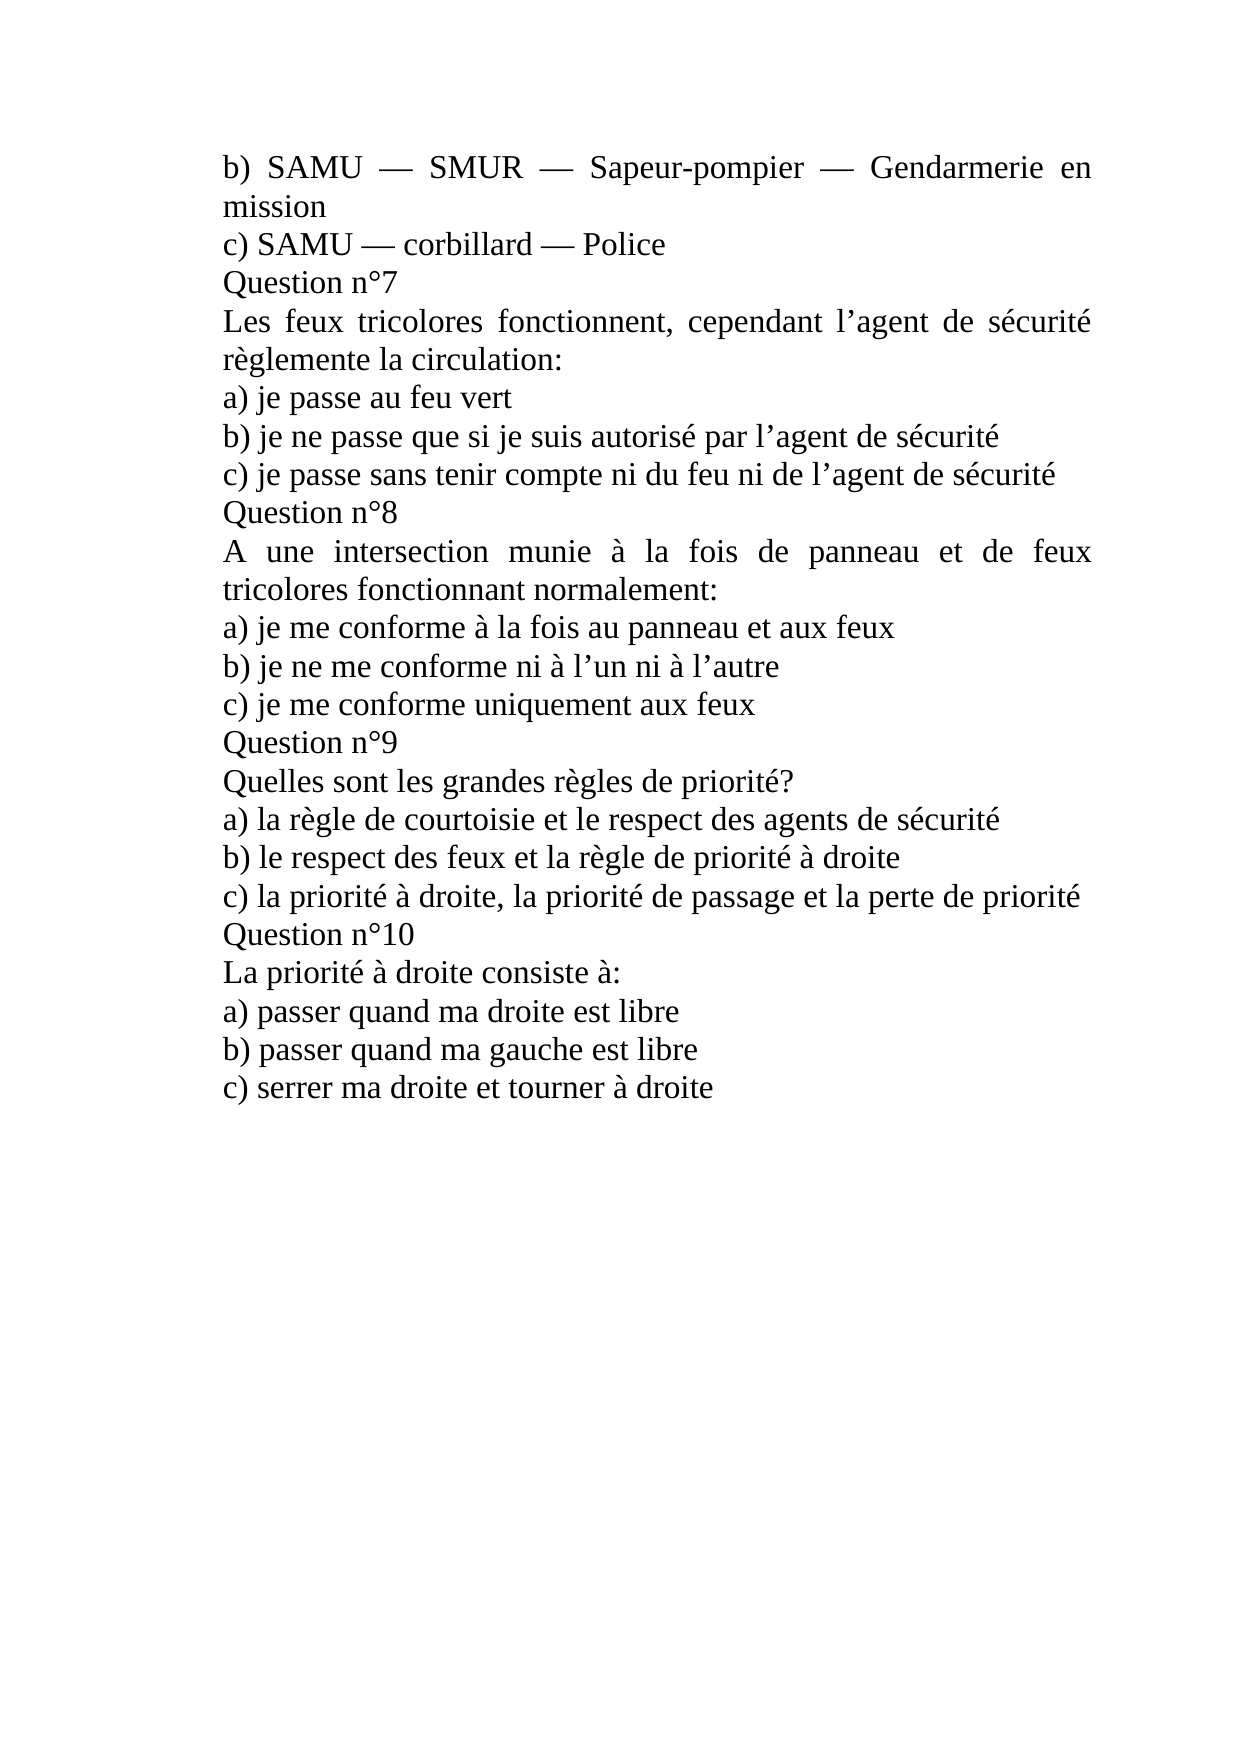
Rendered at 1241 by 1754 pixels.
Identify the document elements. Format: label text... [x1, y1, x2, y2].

list c) je passe sans tenir compte ni du feu ni de l’agent de sécurité [223, 454, 1093, 493]
list La priorité à droite consiste à: [223, 953, 1093, 991]
list Les feux tricolores fonctionnent, cependant l’agent de sécurité règlemente la circulation: [223, 301, 1093, 378]
list b) le respect des feux et la règle de priorité à droite [223, 838, 1093, 876]
list a) je me conforme à la fois au panneau et aux feux [223, 608, 1093, 646]
list Question n°7 [223, 263, 1093, 301]
list Quelles sont les grandes règles de priorité? [223, 761, 1093, 799]
list c) SAMU — corbillard — Police [223, 224, 1093, 263]
list b) je ne me conforme ni à l’un ni à l’autre [223, 646, 1093, 684]
list a) la règle de courtoisie et le respect des agents de sécurité [223, 799, 1093, 838]
list c) je me conforme uniquement aux feux [223, 684, 1093, 723]
list Question n°10 [223, 914, 1093, 953]
list c) serrer ma droite et tourner à droite [223, 1068, 1093, 1106]
list b) passer quand ma gauche est libre [223, 1029, 1093, 1068]
list b) SAMU — SMUR — Sapeur-pompier — Gendarmerie en mission [223, 148, 1093, 224]
list b) je ne passe que si je suis autorisé par l’agent de sécurité [223, 416, 1093, 454]
list Question n°8 [223, 493, 1093, 531]
list Question n°9 [223, 723, 1093, 761]
list c) la priorité à droite, la priorité de passage et la perte de priorité [223, 876, 1093, 914]
list a) je passe au feu vert [223, 378, 1093, 416]
list A une intersection munie à la fois de panneau et de feux tricolores fonctionnant normalement: [223, 531, 1093, 608]
list a) passer quand ma droite est libre [223, 991, 1093, 1029]
